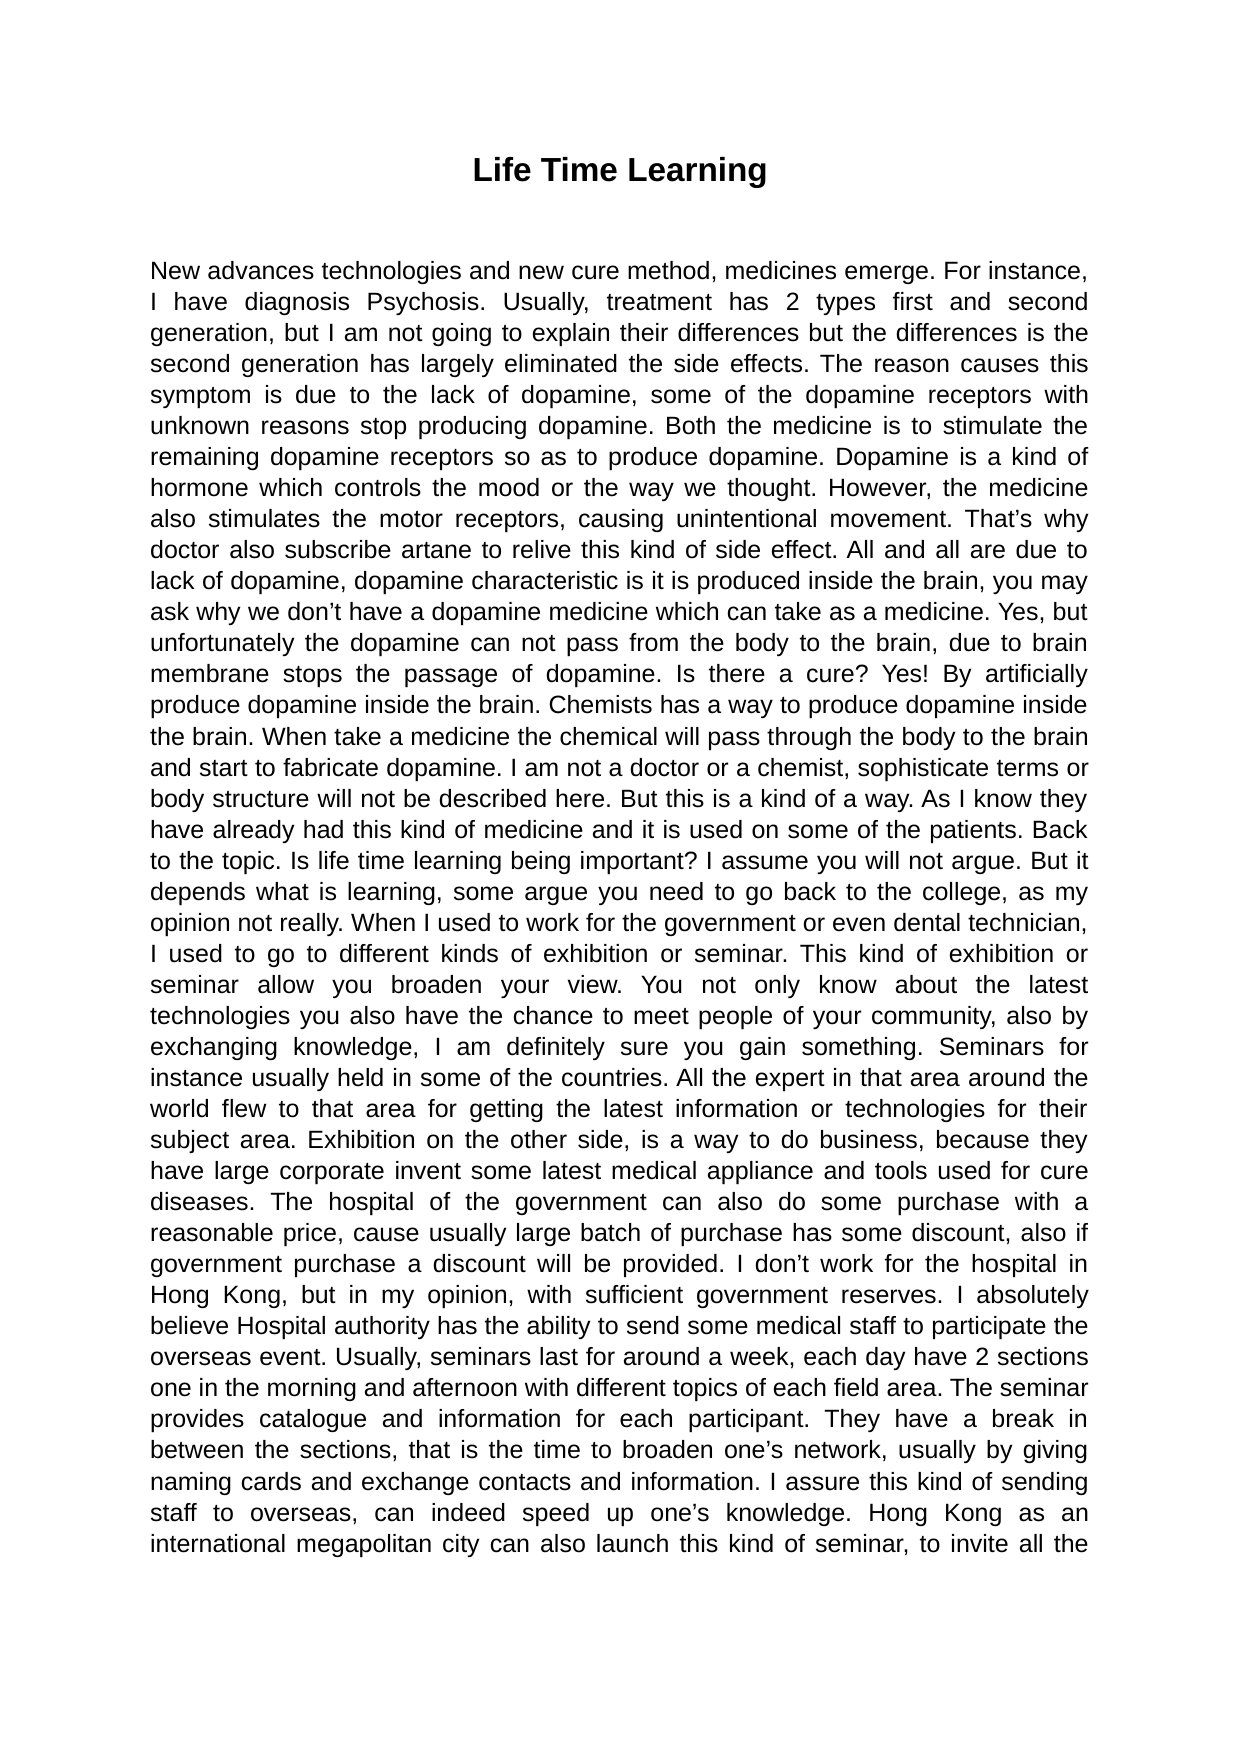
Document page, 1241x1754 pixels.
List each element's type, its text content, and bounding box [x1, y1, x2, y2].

text Life Time Learning [150, 150, 1090, 188]
